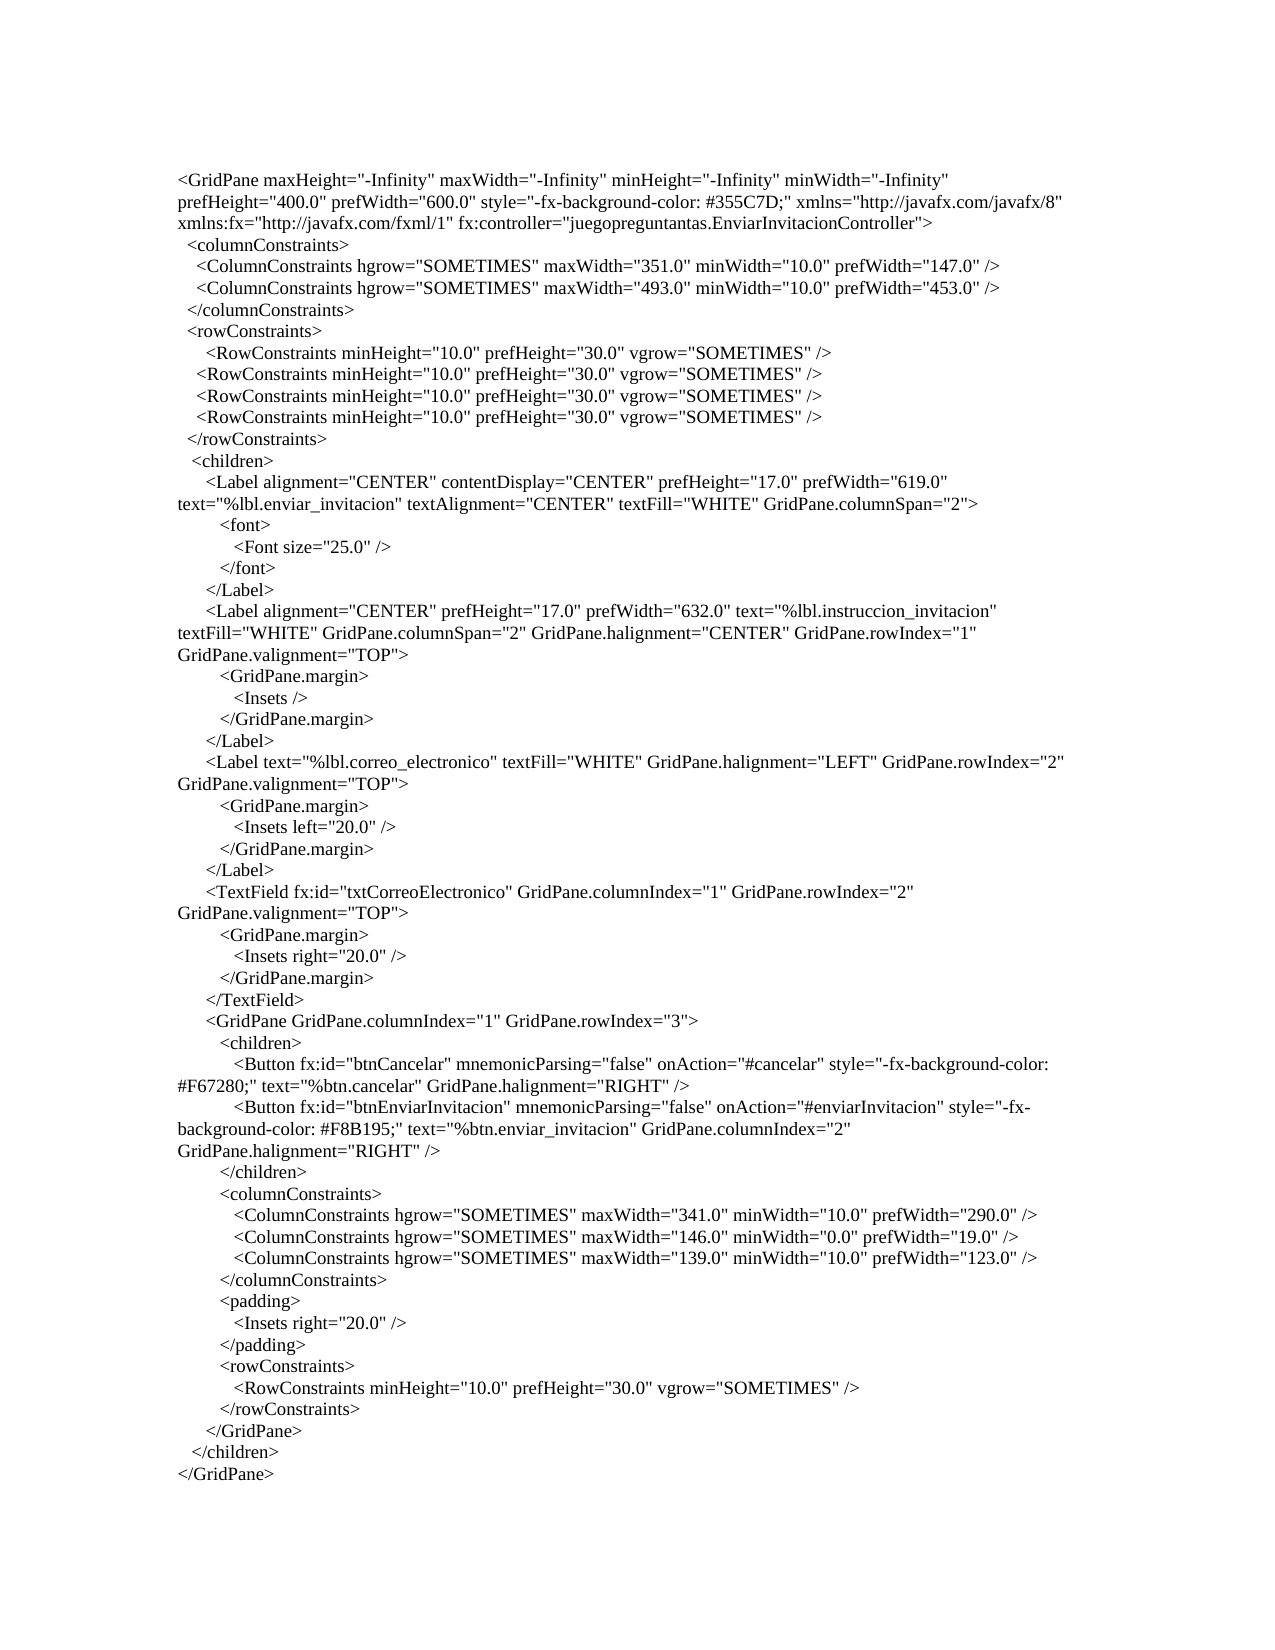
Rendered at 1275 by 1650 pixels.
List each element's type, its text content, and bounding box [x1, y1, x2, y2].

text </GridPane.margin> [177, 708, 1098, 730]
text </columnConstraints> [177, 298, 1098, 320]
text <RowConstraints minHeight="10.0" prefHeight="30.0" vgrow="SOMETIMES" /> [177, 342, 1098, 363]
text </Label> [177, 730, 1098, 751]
text <GridPane maxHeight="-Infinity" maxWidth="-Infinity" minHeight="-Infinity" minWidth="-Infinity" prefHeight="400.0" prefWidth="600.0" style="-fx-background-color: #355C7D;" xmlns="http://javafx.com/javafx/8" xmlns:fx="http://javafx.com/fxml/1" fx:controller="juegopreguntantas.EnviarInvitacionController"> [177, 169, 1098, 234]
text </Label> [177, 579, 1098, 600]
text <Button fx:id="btnCancelar" mnemonicParsing="false" onAction="#cancelar" style="-fx-background-color: #F67280;" text="%btn.cancelar" GridPane.halignment="RIGHT" /> [177, 1053, 1098, 1096]
text </Label> [177, 859, 1098, 881]
text <rowConstraints> [177, 320, 1098, 342]
text <ColumnConstraints hgrow="SOMETIMES" maxWidth="146.0" minWidth="0.0" prefWidth="19.0" /> [177, 1226, 1098, 1247]
text <Label alignment="CENTER" prefHeight="17.0" prefWidth="632.0" text="%lbl.instruccion_invitacion" textFill="WHITE" GridPane.columnSpan="2" GridPane.halignment="CENTER" GridPane.rowIndex="1" GridPane.valignment="TOP"> [177, 600, 1098, 665]
text </rowConstraints> [177, 428, 1098, 449]
text </padding> [177, 1333, 1098, 1355]
text </children> [177, 1161, 1098, 1183]
text <RowConstraints minHeight="10.0" prefHeight="30.0" vgrow="SOMETIMES" /> [177, 406, 1098, 428]
text <ColumnConstraints hgrow="SOMETIMES" maxWidth="493.0" minWidth="10.0" prefWidth="453.0" /> [177, 277, 1098, 298]
text </columnConstraints> [177, 1269, 1098, 1290]
text <GridPane.margin> [177, 924, 1098, 945]
text <font> [177, 514, 1098, 536]
text <Insets /> [177, 687, 1098, 708]
text <Label alignment="CENTER" contentDisplay="CENTER" prefHeight="17.0" prefWidth="619.0" text="%lbl.enviar_invitacion" textAlignment="CENTER" textFill="WHITE" GridPane.columnSpan="2"> [177, 471, 1098, 514]
text <children> [177, 449, 1098, 471]
text <columnConstraints> [177, 1183, 1098, 1204]
text <RowConstraints minHeight="10.0" prefHeight="30.0" vgrow="SOMETIMES" /> [177, 385, 1098, 406]
text <Label text="%lbl.correo_electronico" textFill="WHITE" GridPane.halignment="LEFT" GridPane.rowIndex="2" GridPane.valignment="TOP"> [177, 751, 1098, 794]
text </font> [177, 557, 1098, 579]
text <rowConstraints> [177, 1355, 1098, 1377]
text <Insets left="20.0" /> [177, 816, 1098, 838]
text <children> [177, 1032, 1098, 1053]
text <columnConstraints> [177, 234, 1098, 255]
text </children> [177, 1441, 1098, 1463]
text </rowConstraints> [177, 1398, 1098, 1420]
text <RowConstraints minHeight="10.0" prefHeight="30.0" vgrow="SOMETIMES" /> [177, 363, 1098, 385]
text <Button fx:id="btnEnviarInvitacion" mnemonicParsing="false" onAction="#enviarInvitacion" style="-fx-background-color: #F8B195;" text="%btn.enviar_invitacion" GridPane.columnIndex="2" GridPane.halignment="RIGHT" /> [177, 1096, 1098, 1161]
text <ColumnConstraints hgrow="SOMETIMES" maxWidth="351.0" minWidth="10.0" prefWidth="147.0" /> [177, 255, 1098, 277]
text <GridPane.margin> [177, 665, 1098, 687]
text <Font size="25.0" /> [177, 536, 1098, 557]
text <RowConstraints minHeight="10.0" prefHeight="30.0" vgrow="SOMETIMES" /> [177, 1377, 1098, 1398]
text </GridPane> [177, 1420, 1098, 1441]
text <ColumnConstraints hgrow="SOMETIMES" maxWidth="139.0" minWidth="10.0" prefWidth="123.0" /> [177, 1247, 1098, 1269]
text <GridPane GridPane.columnIndex="1" GridPane.rowIndex="3"> [177, 1010, 1098, 1032]
text <Insets right="20.0" /> [177, 1312, 1098, 1333]
text <TextField fx:id="txtCorreoElectronico" GridPane.columnIndex="1" GridPane.rowIndex="2" GridPane.valignment="TOP"> [177, 881, 1098, 924]
text <GridPane.margin> [177, 794, 1098, 816]
text </TextField> [177, 988, 1098, 1010]
text </GridPane.margin> [177, 838, 1098, 859]
text </GridPane> [177, 1463, 1098, 1484]
text <padding> [177, 1290, 1098, 1312]
text <ColumnConstraints hgrow="SOMETIMES" maxWidth="341.0" minWidth="10.0" prefWidth="290.0" /> [177, 1204, 1098, 1226]
text </GridPane.margin> [177, 967, 1098, 988]
text <Insets right="20.0" /> [177, 945, 1098, 967]
